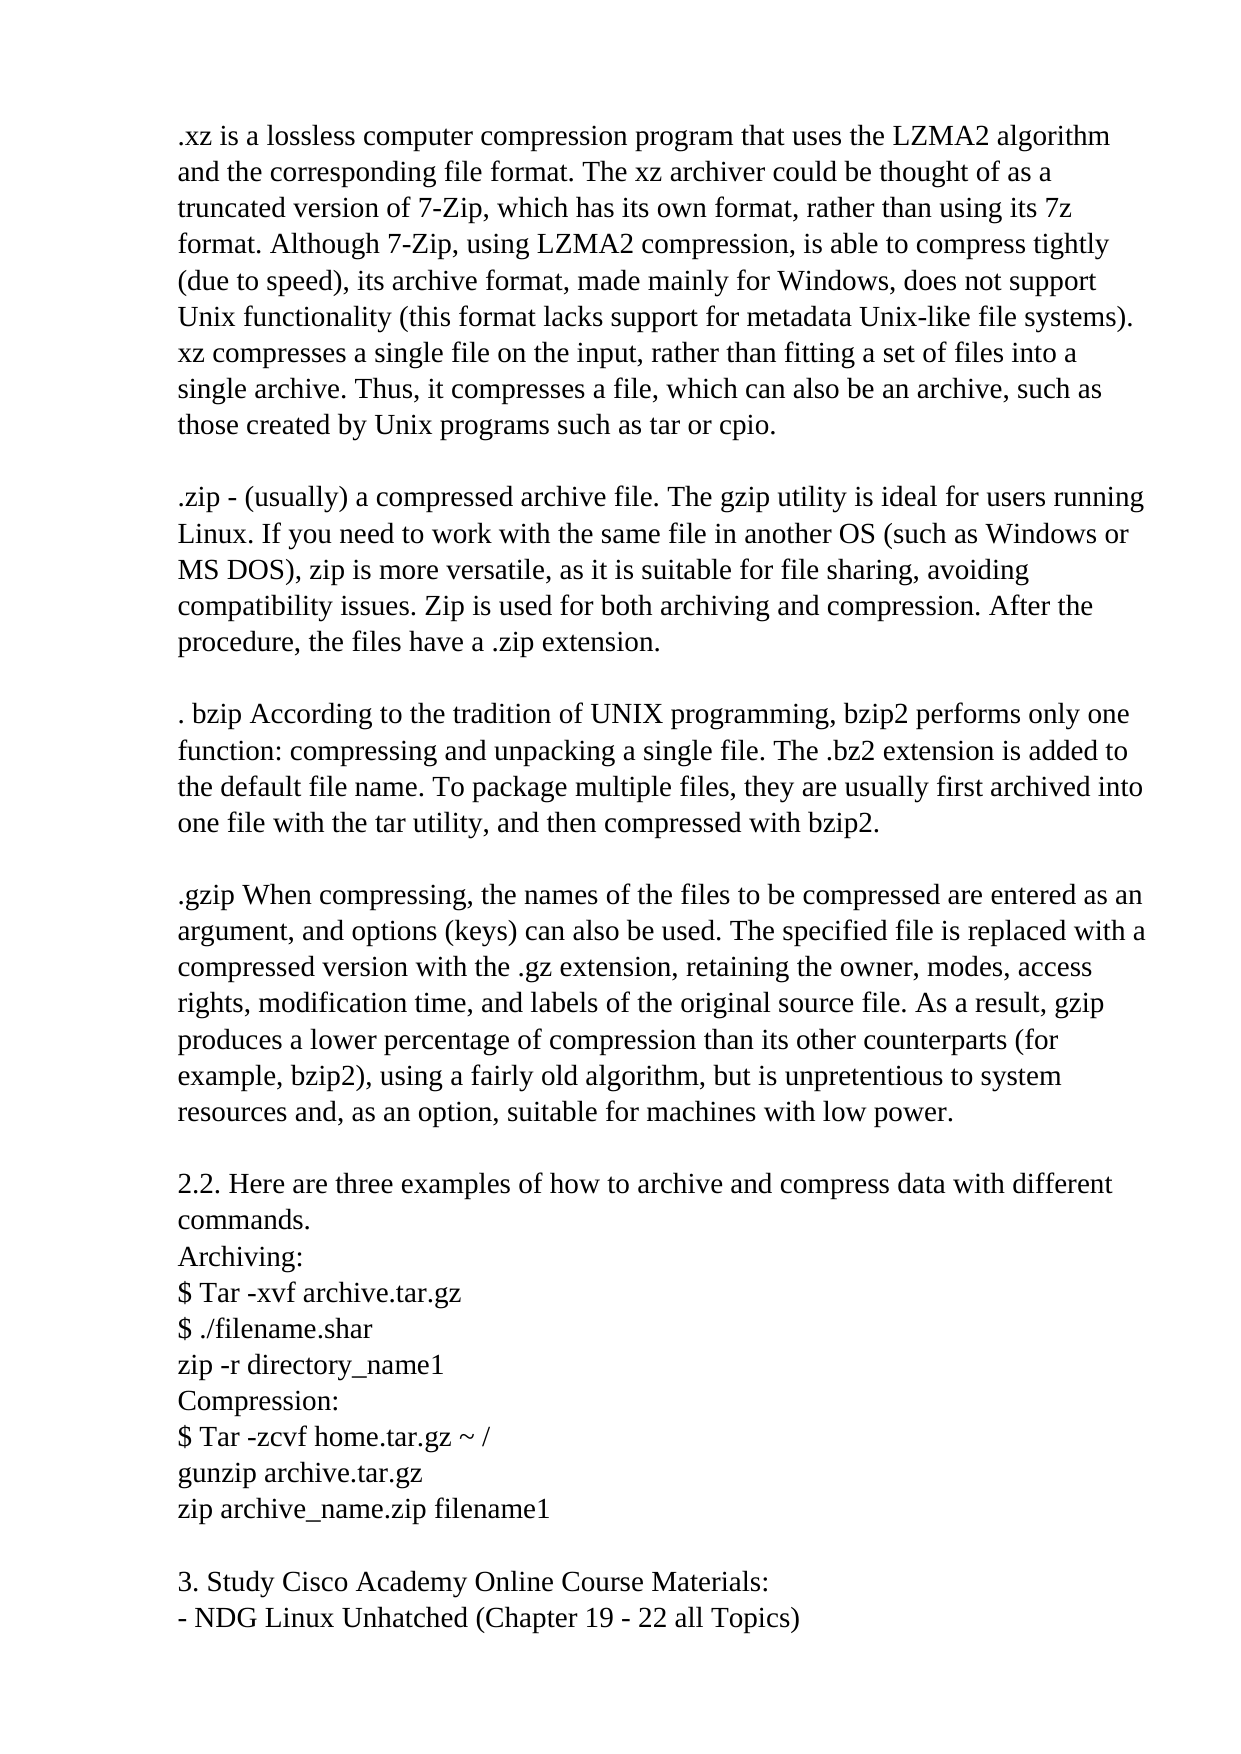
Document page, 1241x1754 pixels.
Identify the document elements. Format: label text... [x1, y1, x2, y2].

text zip -r directory_name1 [177, 1347, 1152, 1381]
text . bzip According to the tradition of UNIX programming, bzip2 performs only one function: compressing and unpacking a single file. The .bz2 extension is added to the default file name. To package multiple files, they are usually first archived into one file with the tar utility, and then compressed with bzip2. [177, 696, 1152, 838]
text .zip - (usually) a compressed archive file. The gzip utility is ideal for users running Linux. If you need to work with the same file in another OS (such as Windows or MS DOS), zip is more versatile, as it is suitable for file sharing, avoiding compatibility issues. Zip is used for both archiving and compression. After the procedure, the files have a .zip extension. [177, 479, 1152, 658]
text 3. Study Cisco Academy Online Course Materials: [177, 1564, 1152, 1597]
text .xz is a lossless computer compression program that uses the LZMA2 algorithm and the corresponding file format. The xz archiver could be thought of as a truncated version of 7-Zip, which has its own format, rather than using its 7z format. Although 7-Zip, using LZMA2 compression, is able to compress tightly (due to speed), its archive format, made mainly for Windows, does not support Unix functionality (this format lacks support for metadata Unix-like file systems). xz compresses a single file on the input, rather than fitting a set of files into a single archive. Thus, it compresses a file, which can also be an archive, such as those created by Unix programs such as tar or cpio. [177, 118, 1152, 441]
text Compression: [177, 1383, 1152, 1417]
text 2.2. Here are three examples of how to archive and compress data with different commands. [177, 1166, 1152, 1236]
text $ Tar -zcvf home.tar.gz ~ / [177, 1419, 1152, 1453]
text .gzip When compressing, the names of the files to be compressed are entered as an argument, and options (keys) can also be used. The specified file is replaced with a compressed version with the .gz extension, retaining the owner, modes, access rights, modification time, and labels of the original source file. As a result, gzip produces a lower percentage of compression than its other counterparts (for example, bzip2), using a fairly old algorithm, but is unpretentious to system resources and, as an option, suitable for machines with low power. [177, 877, 1152, 1128]
text zip archive_name.zip filename1 [177, 1492, 1152, 1525]
text $ ./filename.shar [177, 1311, 1152, 1344]
text Archiving: [177, 1239, 1152, 1272]
text gunzip archive.tar.gz [177, 1456, 1152, 1489]
text - NDG Linux Unhatched (Chapter 19 - 22 all Topics) [177, 1600, 1152, 1634]
text $ Tar -xvf archive.tar.gz [177, 1275, 1152, 1308]
